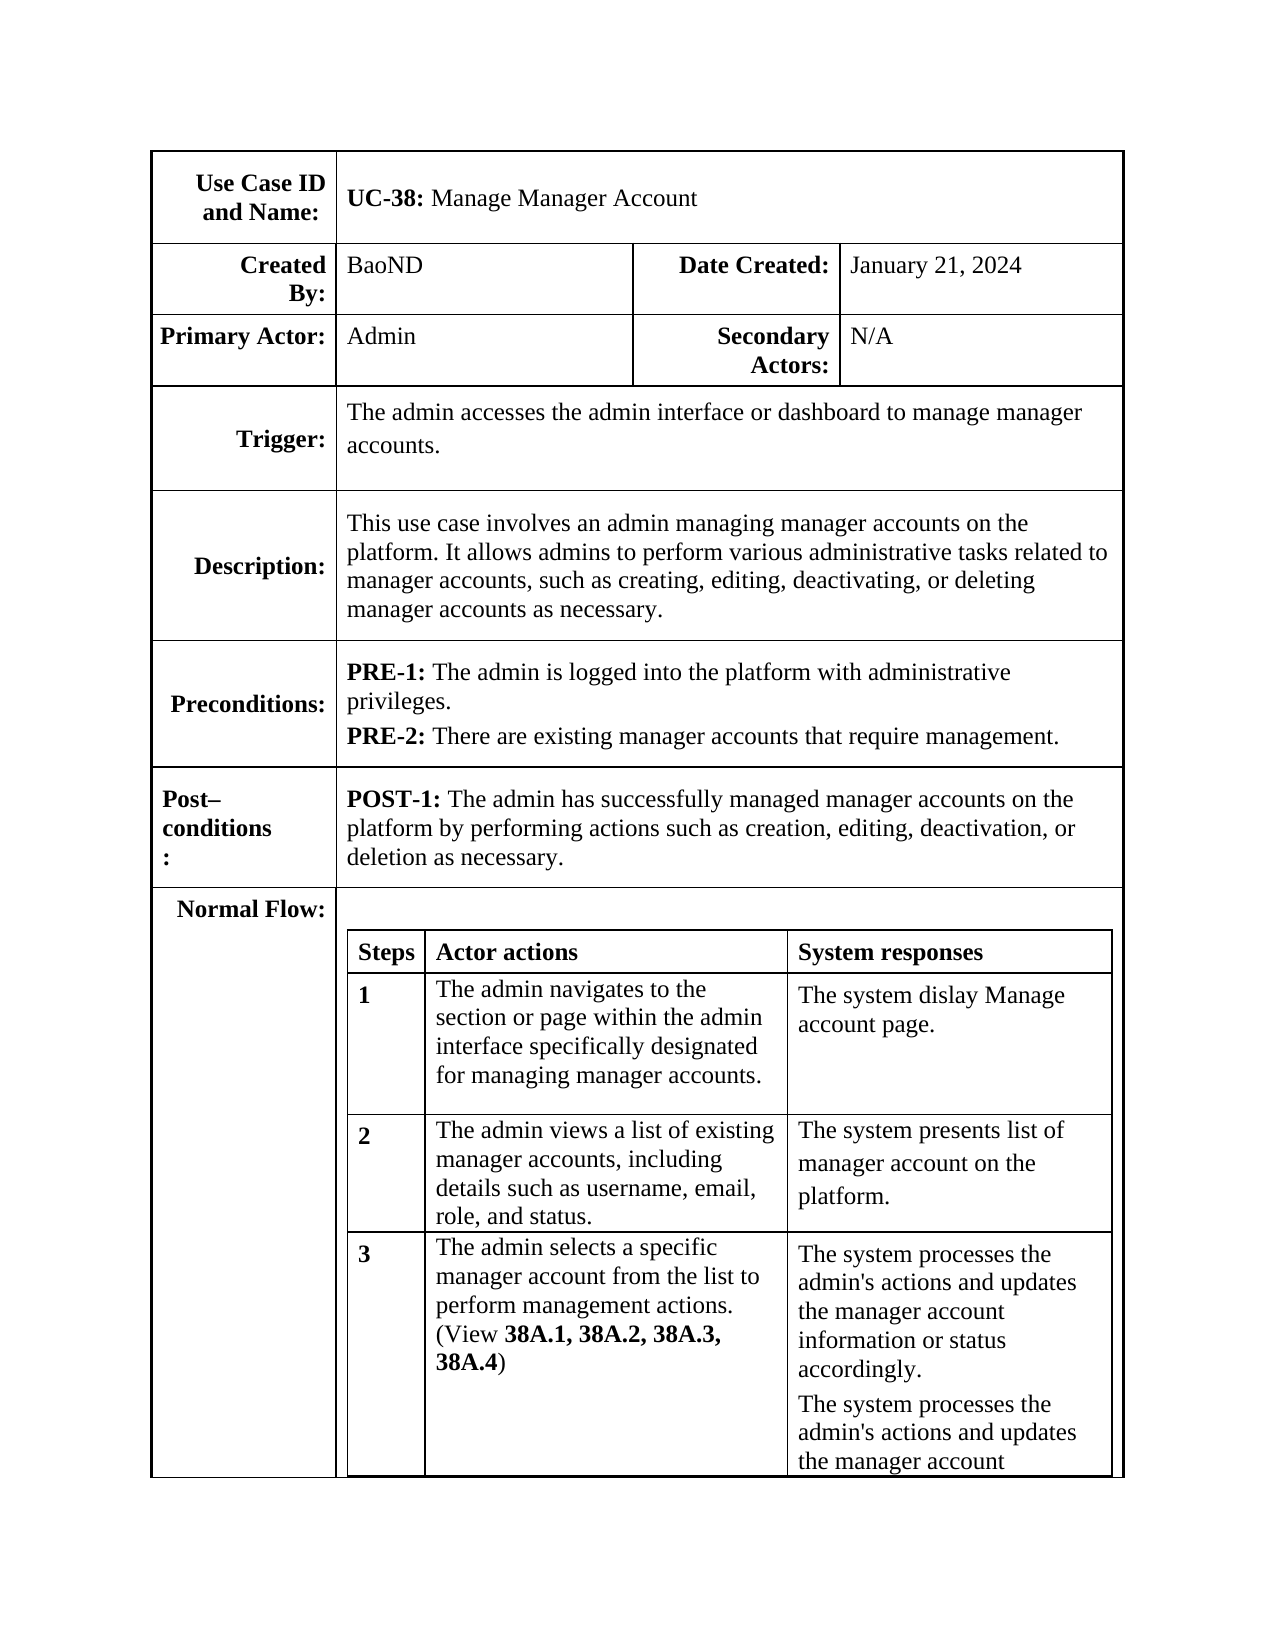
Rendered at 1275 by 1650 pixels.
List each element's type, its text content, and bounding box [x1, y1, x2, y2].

table_cell Date Created: [634, 244, 839, 313]
table_cell Use Case ID and Name: [153, 152, 336, 242]
table_cell N/A [841, 315, 1122, 385]
table_cell POST-1: The admin has successfully managed manager accounts on the platform by performing actions such as creation, editing, deactivation, or deletion as necessary. [337, 768, 1122, 887]
table_cell Primary Actor: [153, 315, 335, 385]
table_cell Preconditions: [153, 641, 336, 766]
table_cell [337, 888, 1122, 1477]
table_cell This use case involves an admin managing manager accounts on the platform. It allows admins to perform various administrative tasks related to manager accounts, such as creating, editing, deactivating, or deleting manager accounts as necessary. [337, 491, 1122, 639]
table_cell UC-38: Manage Manager Account [337, 152, 1122, 242]
table_cell January 21, 2024 [841, 244, 1122, 313]
table_cell Created By: [153, 244, 335, 313]
table_cell Description: [153, 491, 336, 639]
table_cell Post–conditions: [153, 768, 336, 887]
table_cell Normal Flow: [153, 888, 335, 1477]
table_cell Admin [337, 315, 632, 385]
table_cell PRE-1: The admin is logged into the platform with administrative privileges. PRE-2: There are existing manager accounts that require management. [337, 641, 1122, 766]
table_cell Secondary Actors: [634, 315, 839, 385]
table_cell Trigger: [153, 387, 336, 490]
table_cell The admin accesses the admin interface or dashboard to manage manager accounts. [337, 387, 1122, 490]
table_cell BaoND [337, 244, 632, 313]
